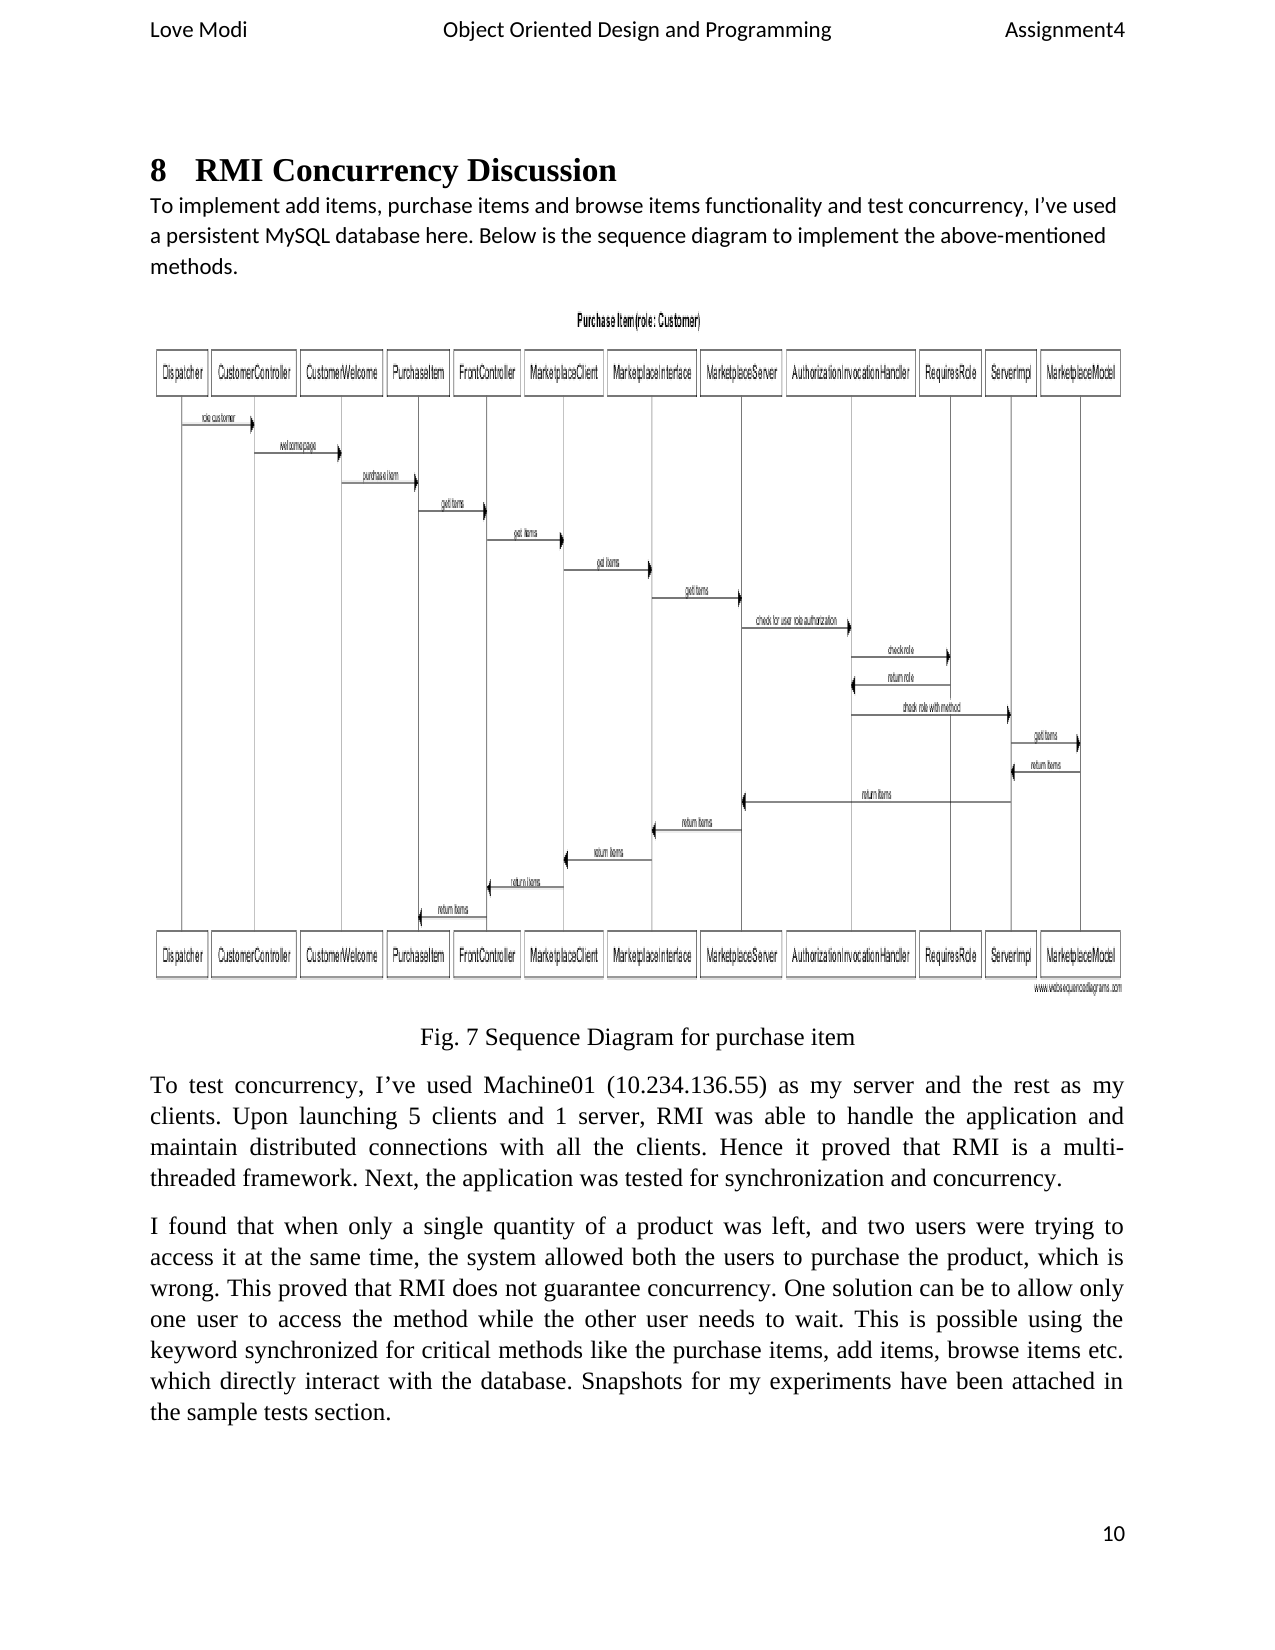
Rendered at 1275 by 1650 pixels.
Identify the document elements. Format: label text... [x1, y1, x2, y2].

text To implement add items, purchase items and browse items functionality and test concurrency, I’ve used a persistent MySQL database here. Below is the sequence diagram to implement the above-mentioned methods. [150, 191, 1125, 280]
subtitle RMI Concurrency Discussion [150, 150, 1125, 188]
picture [150, 298, 1125, 1004]
text Fig. 7 Sequence Diagram for purchase item [150, 1022, 1125, 1051]
text I found that when only a single quantity of a product was left, and two users were trying to access it at the same time, the system allowed both the users to purchase the product, which is wrong. This proved that RMI does not guarantee concurrency. One solution can be to allow only one user to access the method while the other user needs to wait. This is possible using the keyword synchronized for critical methods like the purchase items, add items, browse items etc. which directly interact with the database. Snapshots for my experiments have been attached in the sample tests section. [150, 1211, 1125, 1426]
text To test concurrency, I’ve used Machine01 (10.234.136.55) as my server and the rest as my clients. Upon launching 5 clients and 1 server, RMI was able to handle the application and maintain distributed connections with all the clients. Hence it proved that RMI is a multi-threaded framework. Next, the application was tested for synchronization and concurrency. [150, 1070, 1125, 1192]
